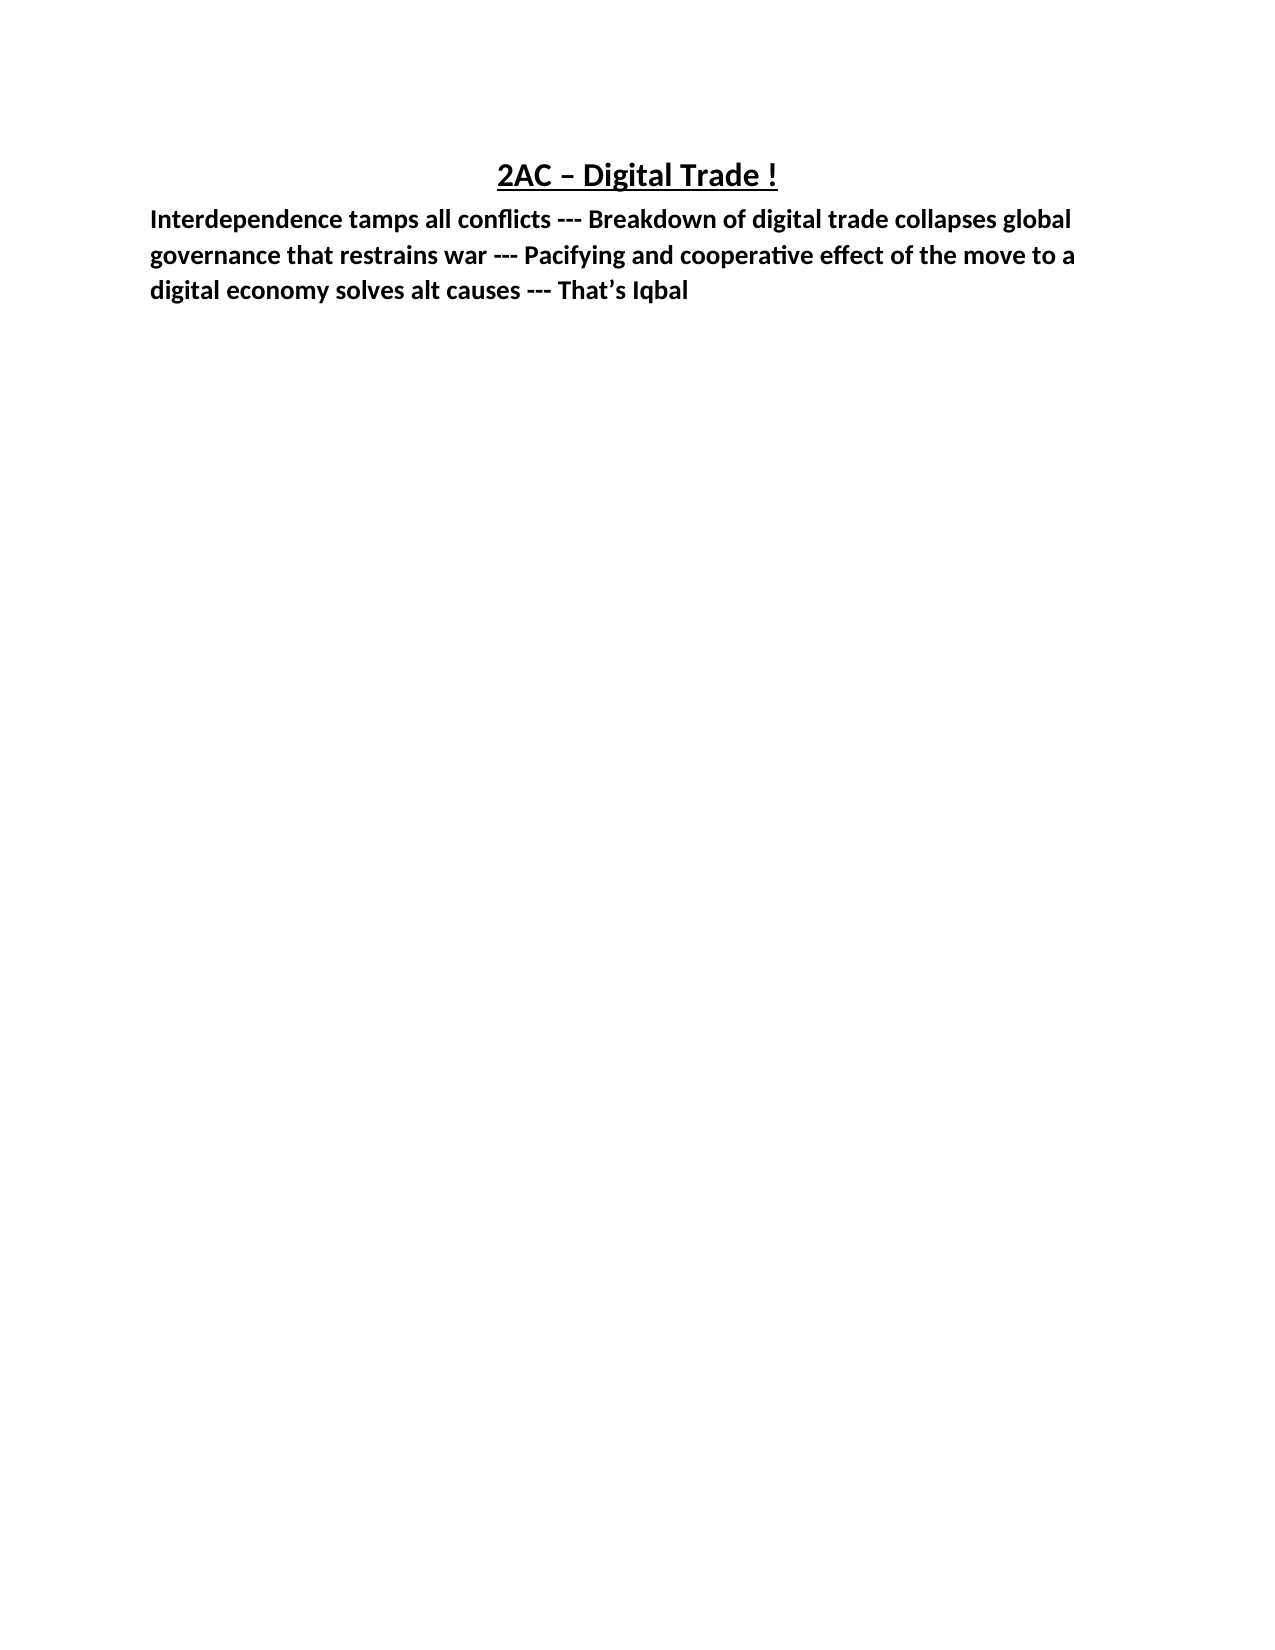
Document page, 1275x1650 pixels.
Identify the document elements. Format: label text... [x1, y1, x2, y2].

subtitle Interdependence tamps all conflicts --- Breakdown of digital trade collapses global governance that restrains war --- Pacifying and cooperative effect of the move to a digital economy solves alt causes --- That’s Iqbal [150, 202, 1125, 307]
subtitle 2AC – Digital Trade ! [150, 154, 1125, 195]
